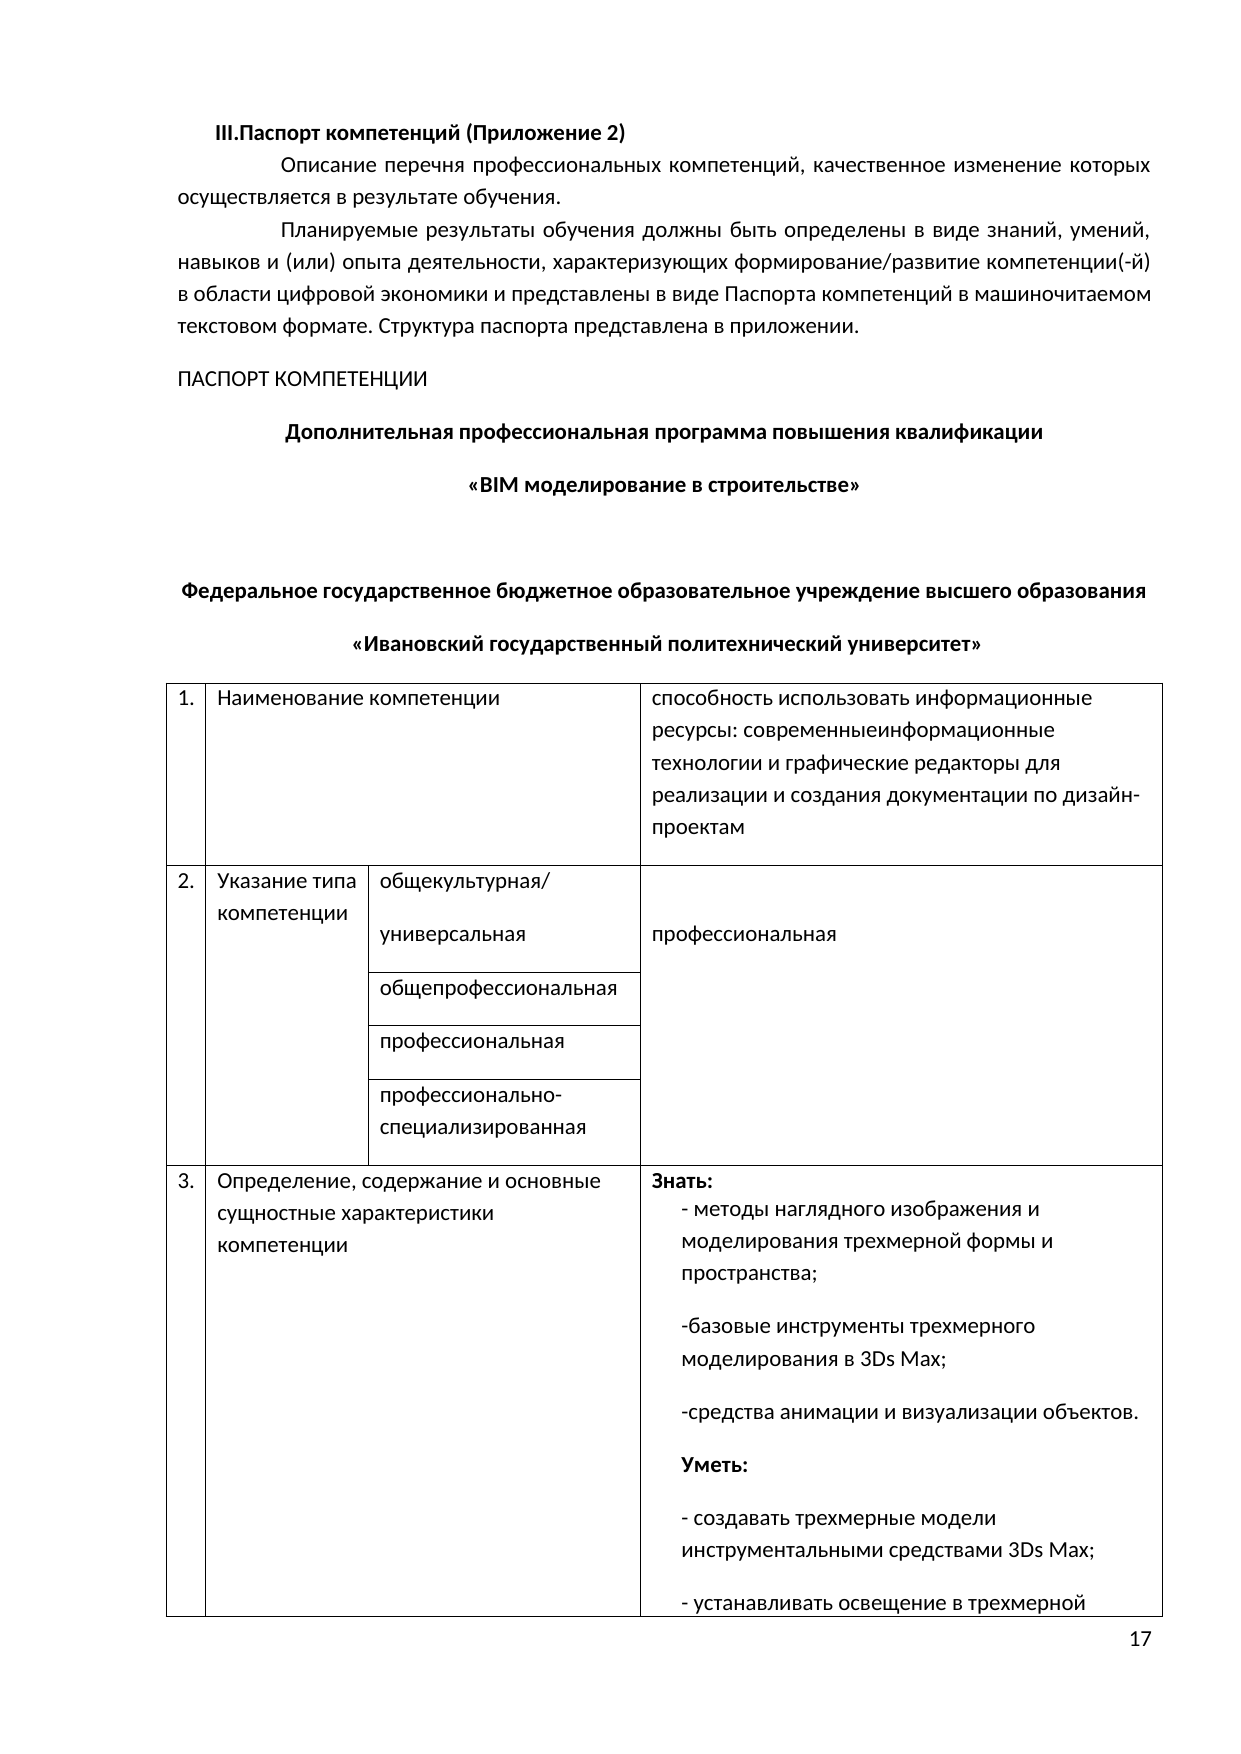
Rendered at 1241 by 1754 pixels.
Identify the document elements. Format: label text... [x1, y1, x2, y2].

table_cell 2. [167, 866, 205, 1165]
text Федеральное государственное бюджетное образовательное учреждение высшего образования [177, 576, 1152, 604]
text ПАСПОРТ КОМПЕТЕНЦИИ [177, 364, 1152, 392]
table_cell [641, 1166, 1162, 1616]
table_header способность использовать информационные ресурсы: современныеинформационные технологии и графические редакторы для реализации и создания документации по дизайн-проектам [641, 684, 1162, 865]
table_cell 3. [167, 1166, 205, 1616]
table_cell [206, 1166, 640, 1616]
table_cell общекультурная/ универсальная [369, 866, 640, 972]
text «Ивановский государственный политехнический университет» [177, 629, 1152, 657]
table_cell профессиональная [369, 1026, 640, 1079]
table_cell Указание типа компетенции [206, 866, 368, 1165]
text «BIM моделирование в строительстве» [177, 470, 1152, 498]
table_header Наименование компетенции [206, 684, 640, 865]
list Описание перечня профессиональных компетенций, качественное изменение которых осуществляется в результате обучения. [177, 150, 1152, 211]
table_header 1. [167, 684, 205, 865]
table_cell профессиональная [641, 866, 1162, 1165]
table_cell профессионально-специализированная [369, 1080, 640, 1165]
list III.Паспорт компетенций (Приложение 2) [215, 118, 1152, 146]
table_cell общепрофессиональная [369, 973, 640, 1025]
text Дополнительная профессиональная программа повышения квалификации [177, 417, 1152, 445]
list Планируемые результаты обучения должны быть определены в виде знаний, умений, навыков и (или) опыта деятельности, характеризующих формирование/развитие компетенции(-й) в области цифровой экономики и представлены в виде Паспорта компетенций в машиночитаемом текстовом формате. Структура паспорта представлена в приложении. [177, 215, 1152, 339]
